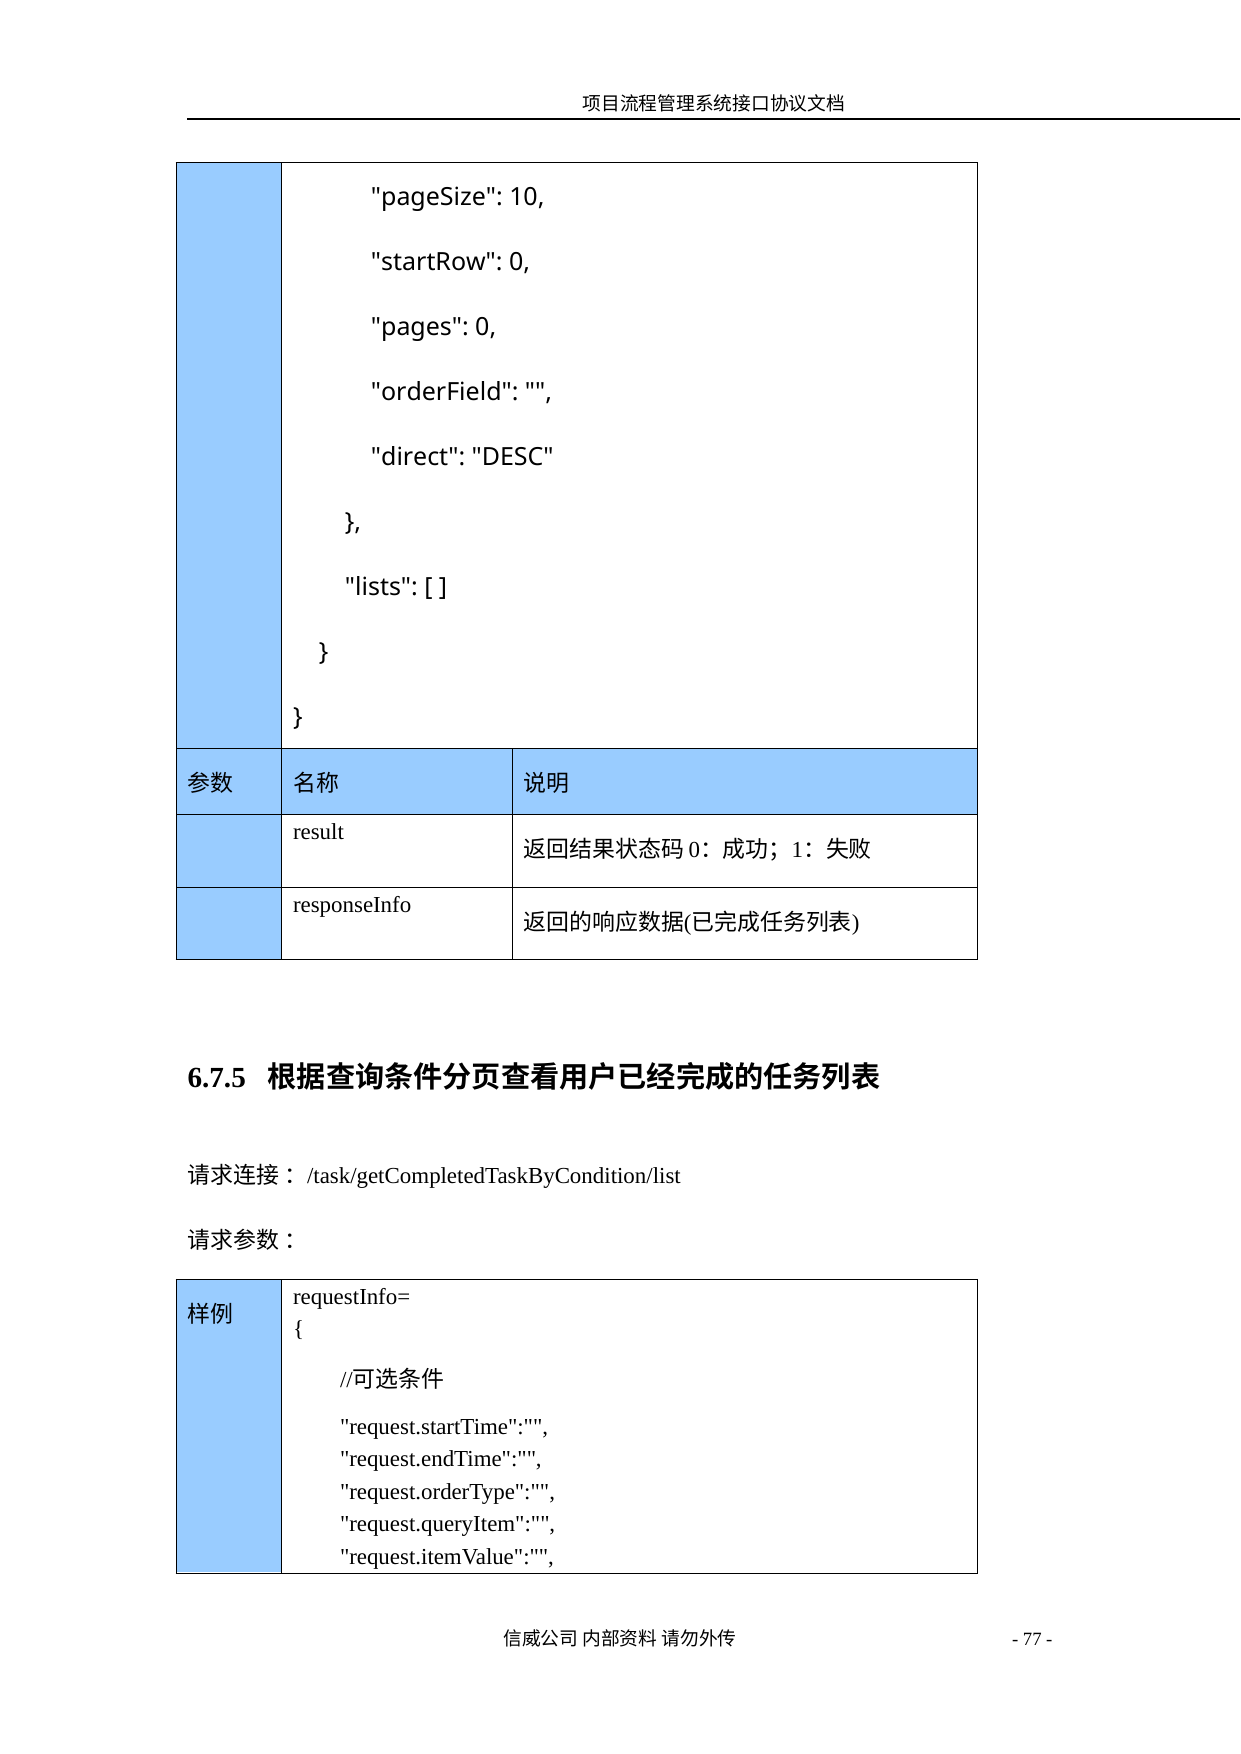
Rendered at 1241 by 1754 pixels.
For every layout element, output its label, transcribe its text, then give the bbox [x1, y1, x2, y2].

table_cell [177, 888, 281, 959]
table_cell result [282, 815, 512, 887]
table_cell 名称 [282, 749, 512, 814]
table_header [282, 1280, 977, 1572]
table_cell 返回结果状态码0：成功；1：失败 [513, 815, 977, 887]
table_cell 说明 [513, 749, 977, 814]
subtitle 根据查询条件分页查看用户已经完成的任务列表 [187, 1042, 1240, 1107]
table_cell 返回的响应数据(已完成任务列表) [513, 888, 977, 959]
table_header 样例 [177, 163, 281, 748]
text 请求连接 ：/task/getCompletedTaskByCondition/list [187, 1141, 1240, 1206]
table_header 样例 [177, 1280, 281, 1572]
text 请求参数 ： [187, 1206, 1240, 1271]
table_cell responseInfo [282, 888, 512, 959]
table_cell 参数 [177, 749, 281, 814]
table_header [282, 163, 977, 748]
table_cell [177, 815, 281, 887]
